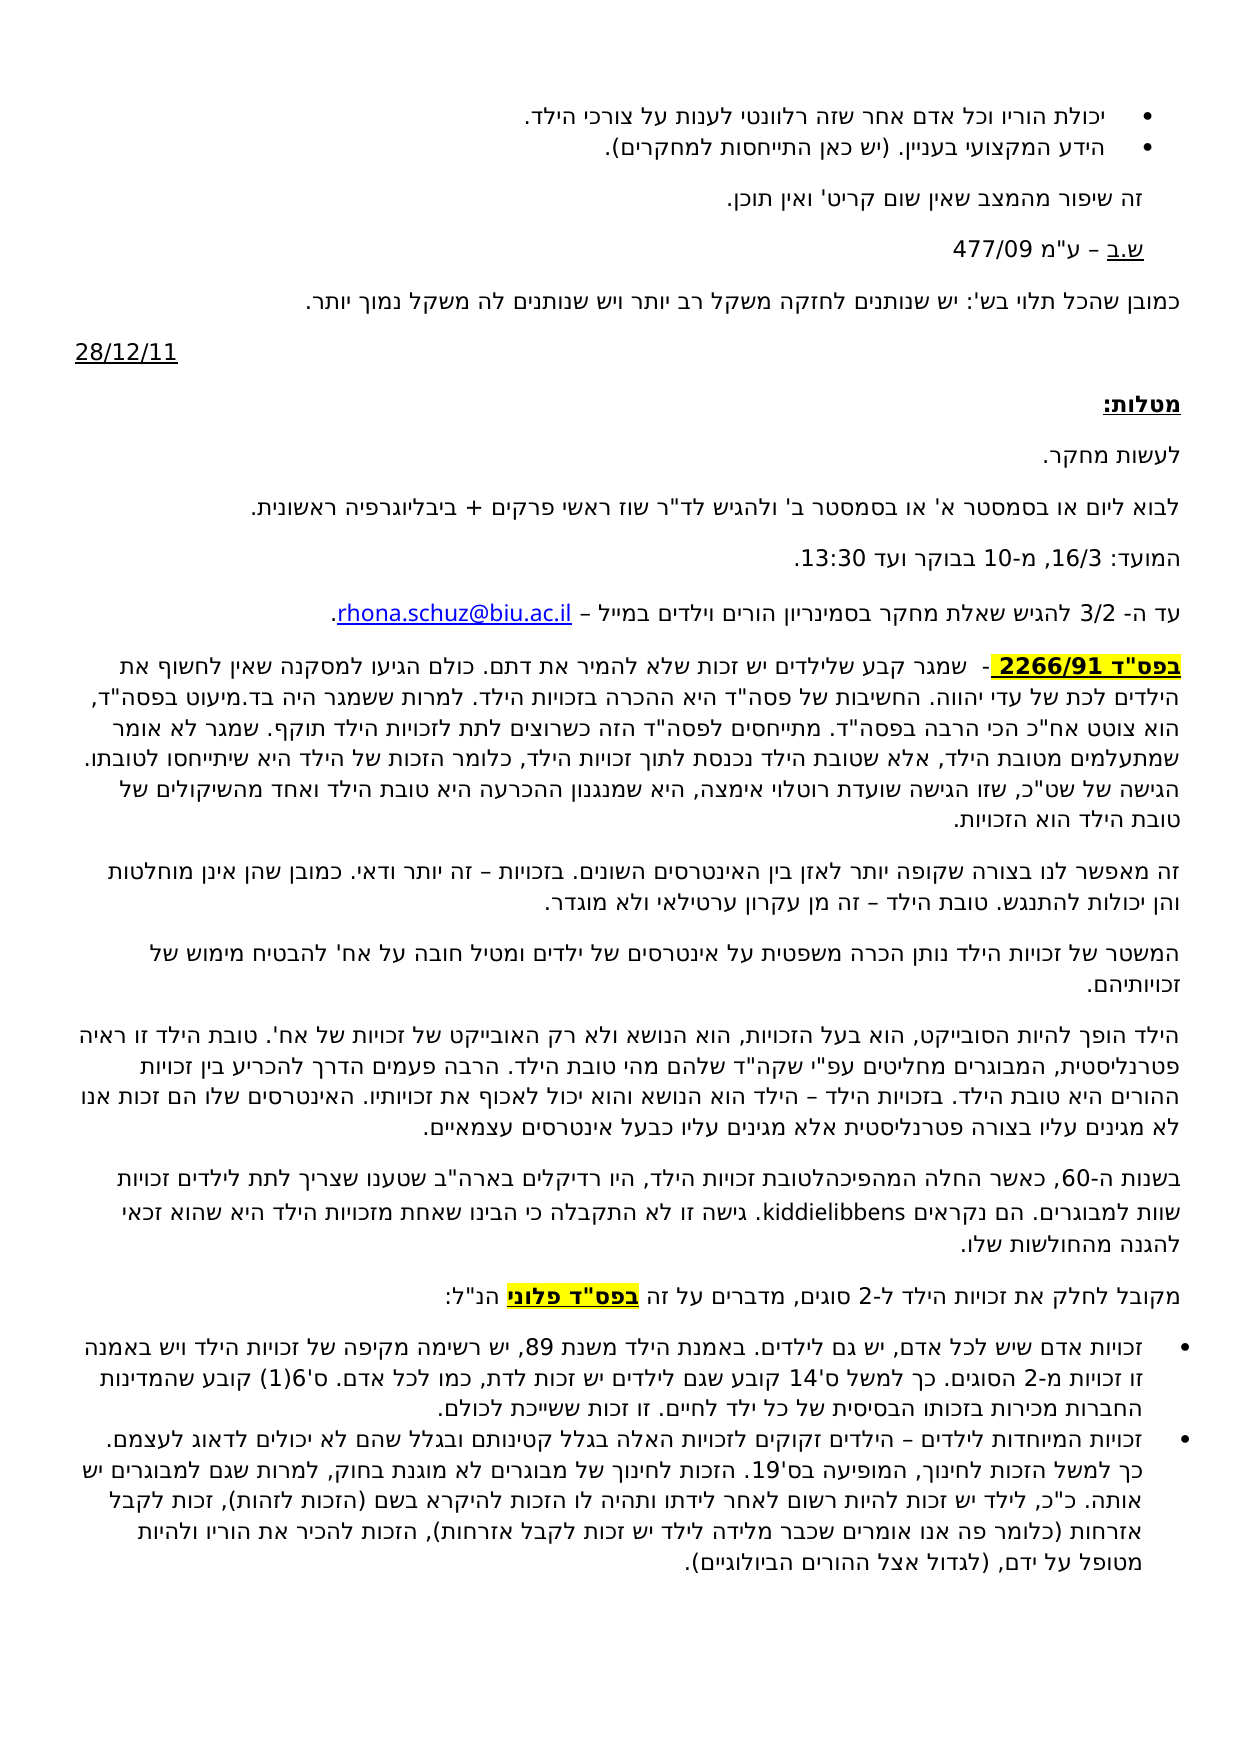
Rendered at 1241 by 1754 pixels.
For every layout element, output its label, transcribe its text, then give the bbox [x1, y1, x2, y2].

text המשטר של זכויות הילד נותן הכרה משפטית על אינטרסים של ילדים ומטיל חובה על אח' להבטיח מימוש של זכויותיהם. [75, 940, 1181, 997]
list הידע המקצועי בעניין. (יש כאן התייחסות למחקרים). [75, 134, 1144, 160]
text מקובל לחלק את זכויות הילד ל-2 סוגים, מדברים על זה בפס"ד פלוני הנ"ל: [639, 1283, 1181, 1309]
text כמובן שהכל תלוי בש': יש שנותנים לחזקה משקל רב יותר ויש שנותנים לה משקל נמוך יותר. [75, 288, 1181, 315]
text לבוא ליום או בסמסטר א' או בסמסטר ב' ולהגיש לד"ר שוז ראשי פרקים + ביבליוגרפיה ראשונית. [75, 494, 1181, 521]
text ש.ב – ע"מ 477/09 [75, 237, 1144, 263]
text הילד הופך להיות הסובייקט, הוא בעל הזכויות, הוא הנושא ולא רק האובייקט של זכויות של אח'. טובת הילד זו ראיה פטרנליסטית, המבוגרים מחליטים עפ"י שקה"ד שלהם מהי טובת הילד. הרבה פעמים הדרך להכריע בין זכויות ההורים היא טובת הילד. בזכויות הילד – הילד הוא הנושא והוא יכול לאכוף את זכויותיו. האינטרסים שלו הם זכות אנו לא מגינים עליו בצורה פטרנליסטית אלא מגינים עליו כבעל אינטרסים עצמאיים. [75, 1022, 1181, 1141]
text מטלות: [75, 391, 1181, 418]
text בפס"ד 2266/91 - שמגר קבע שלילדים יש זכות שלא להמיר את דתם. כולם הגיעו למסקנה שאין לחשוף את הילדים לכת של עדי יהווה. החשיבות של פסה"ד היא ההכרה בזכויות הילד. למרות ששמגר היה בד.מיעוט בפסה"ד, הוא צוטט אח"כ הכי הרבה בפסה"ד. מתייחסים לפסה"ד הזה כשרוצים לתת לזכויות הילד תוקף. שמגר לא אומר שמתעלמים מטובת הילד, אלא שטובת הילד נכנסת לתוך זכויות הילד, כלומר הזכות של הילד היא שיתייחסו לטובתו. הגישה של שט"כ, שזו הגישה שועדת רוטלוי אימצה, היא שמנגנון ההכרעה היא טובת הילד ואחד מהשיקולים של טובת הילד הוא הזכויות. [75, 653, 1181, 833]
text המועד: 16/3, מ-10 בבוקר ועד 13:30. [75, 545, 1181, 572]
list זכויות המיוחדות לילדים – הילדים זקוקים לזכויות האלה בגלל קטינותם ובגלל שהם לא יכולים לדאוג לעצמם. כך למשל הזכות לחינוך, המופיעה בס'19. הזכות לחינוך של מבוגרים לא מוגנת בחוק, למרות שגם למבוגרים יש אותה. כ"כ, לילד יש זכות להיות רשום לאחר לידתו ותהיה לו הזכות להיקרא בשם (הזכות לזהות), זכות לקבל אזרחות (כלומר פה אנו אומרים שכבר מלידה לילד יש זכות לקבל אזרחות), הזכות להכיר את הוריו ולהיות מטופל על ידם, (לגדול אצל ההורים הביולוגיים). [75, 1426, 1181, 1575]
text זה שיפור מהמצב שאין שום קריט' ואין תוכן. [75, 185, 1144, 212]
text לעשות מחקר. [75, 442, 1181, 469]
list יכולת הוריו וכל אדם אחר שזה רלוונטי לענות על צורכי הילד. [75, 103, 1144, 130]
text מקובל לחלק את זכויות הילד ל-2 סוגים, מדברים על זה בפס"ד פלוני הנ"ל: [75, 1283, 507, 1309]
text עד ה- 3/2 להגיש שאלת מחקר בסמינריון הורים וילדים במייל – rhona.schuz@biu.ac.il. [75, 597, 1181, 628]
text 28/12/11 [75, 339, 1181, 366]
text זה מאפשר לנו בצורה שקופה יותר לאזן בין האינטרסים השונים. בזכויות – זה יותר ודאי. כמובן שהן אינן מוחלטות והן יכולות להתנגש. טובת הילד – זה מן עקרון ערטילאי ולא מוגדר. [75, 858, 1181, 915]
text בשנות ה-60, כאשר החלה המהפיכהלטובת זכויות הילד, היו רדיקלים בארה"ב שטענו שצריך לתת לילדים זכויות שוות למבוגרים. הם נקראים kiddielibbens. גישה זו לא התקבלה כי הבינו שאחת מזכויות הילד היא שהוא זכאי להגנה מהחולשות שלו. [75, 1166, 1181, 1258]
list זכויות אדם שיש לכל אדם, יש גם לילדים. באמנת הילד משנת 89, יש רשימה מקיפה של זכויות הילד ויש באמנה זו זכויות מ-2 הסוגים. כך למשל ס'14 קובע שגם לילדים יש זכות לדת, כמו לכל אדם. ס'6(1) קובע שהמדינות החברות מכירות בזכותו הבסיסית של כל ילד לחיים. זו זכות ששייכת לכולם. [75, 1334, 1181, 1422]
